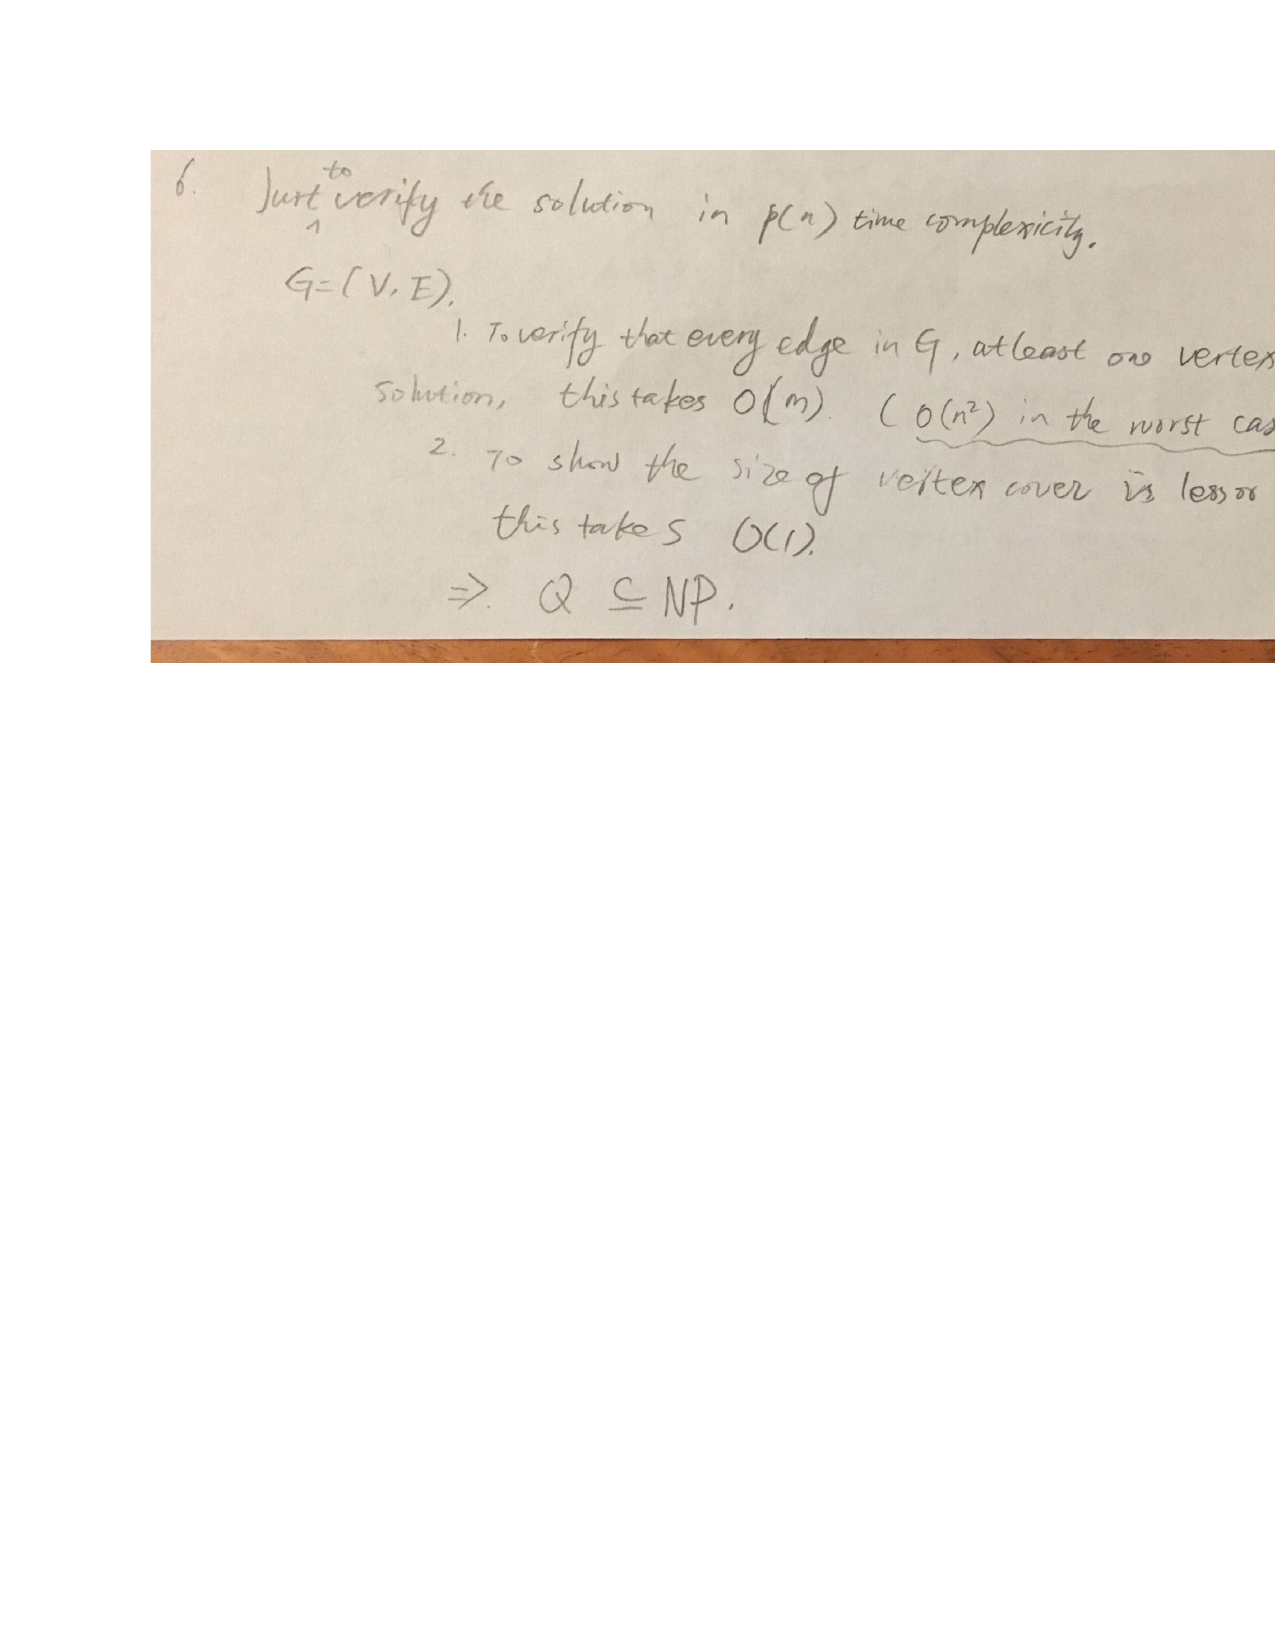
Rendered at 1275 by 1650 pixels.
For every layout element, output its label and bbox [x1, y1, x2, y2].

picture [152, 150, 1275, 663]
